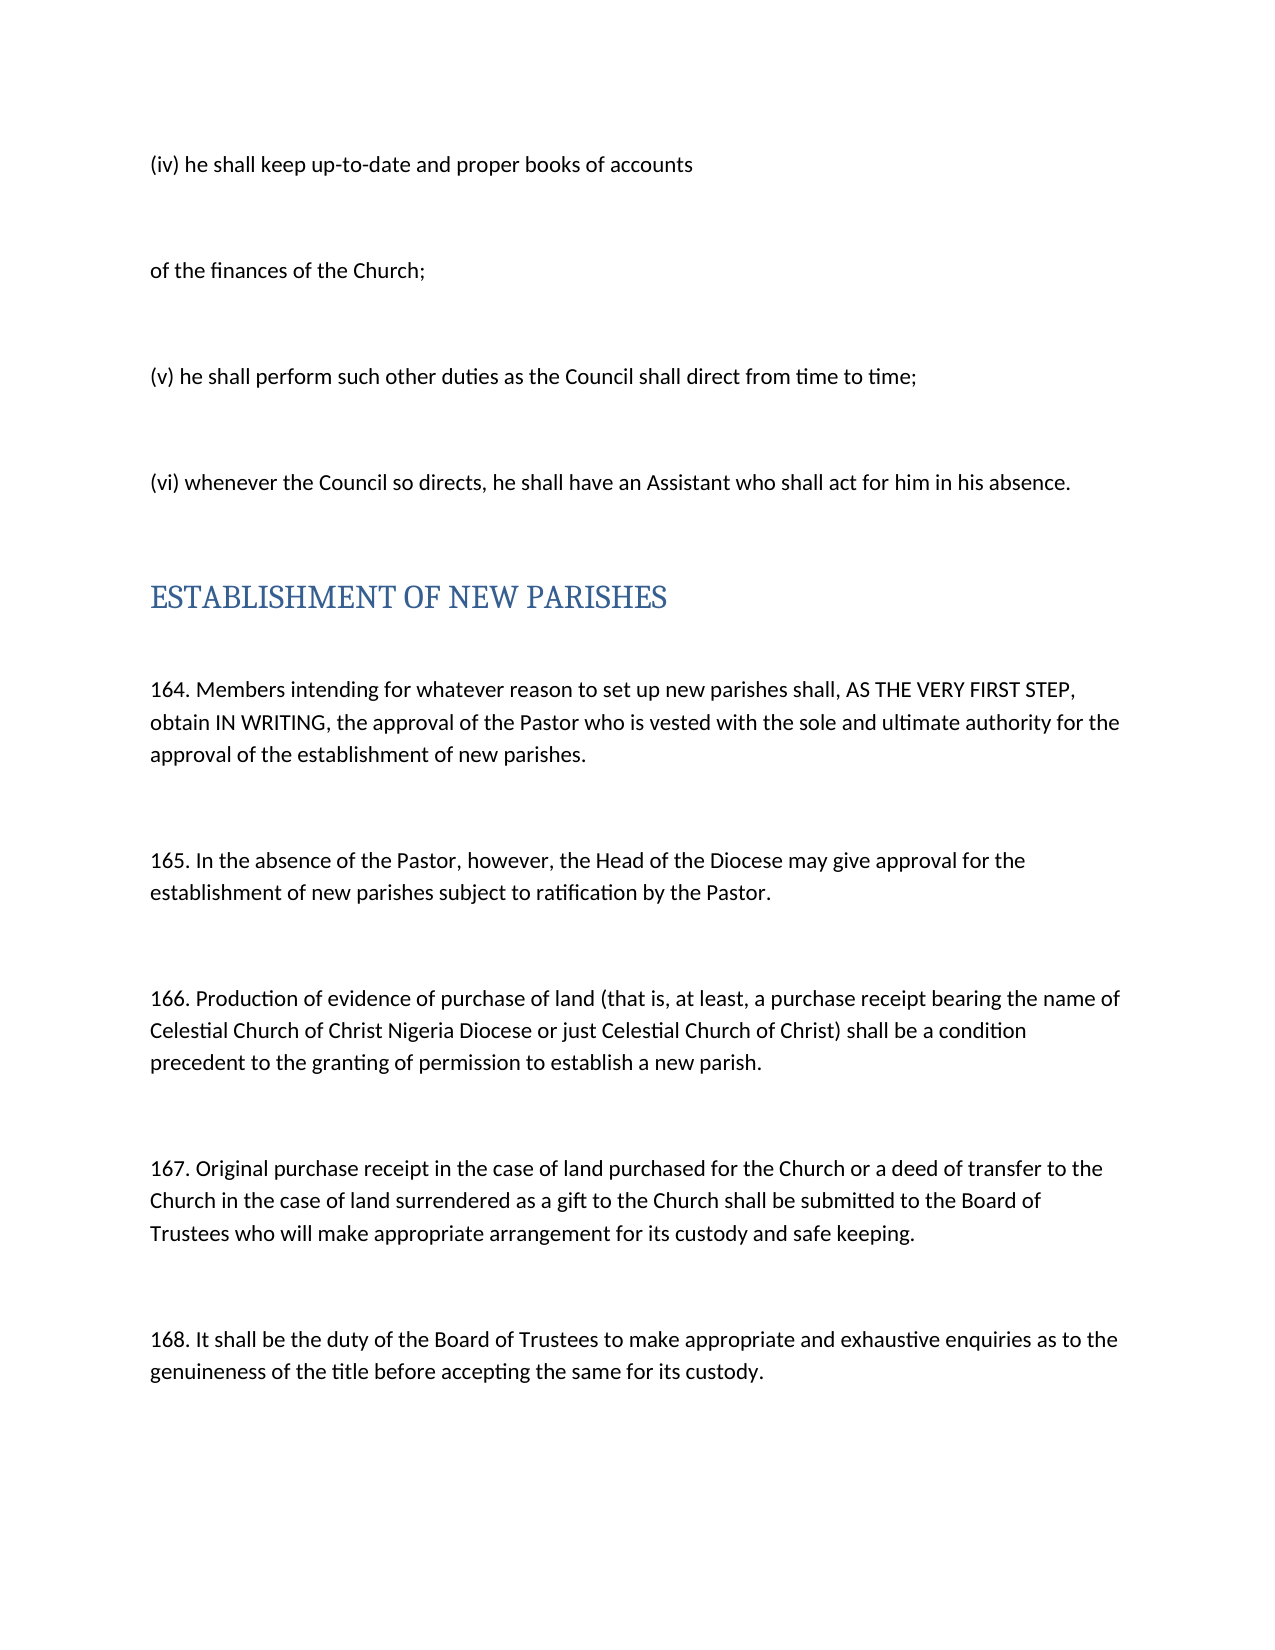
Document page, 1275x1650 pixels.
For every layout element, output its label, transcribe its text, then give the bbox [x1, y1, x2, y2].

text 164. Members intending for whatever reason to set up new parishes shall, AS THE VERY FIRST STEP, obtain IN WRITING, the approval of the Pastor who is vested with the sole and ultimate authority for the approval of the establishment of new parishes. [150, 675, 1125, 768]
text of the finances of the Church; [150, 256, 1125, 284]
text (iv) he shall keep up-to-date and proper books of accounts [150, 150, 1125, 178]
text (vi) whenever the Council so directs, he shall have an Assistant who shall act for him in his absence. [150, 468, 1125, 496]
text (v) he shall perform such other duties as the Council shall direct from time to time; [150, 362, 1125, 390]
text 168. It shall be the duty of the Board of Trustees to make appropriate and exhaustive enquiries as to the genuineness of the title before accepting the same for its custody. [150, 1325, 1125, 1385]
subtitle ESTABLISHMENT OF NEW PARISHES [150, 578, 1125, 617]
text 167. Original purchase receipt in the case of land purchased for the Church or a deed of transfer to the Church in the case of land surrendered as a gift to the Church shall be submitted to the Board of Trustees who will make appropriate arrangement for its custody and safe keeping. [150, 1154, 1125, 1247]
text 165. In the absence of the Pastor, however, the Head of the Diocese may give approval for the establishment of new parishes subject to ratification by the Pastor. [150, 846, 1125, 906]
text 166. Production of evidence of purchase of land (that is, at least, a purchase receipt bearing the name of Celestial Church of Christ Nigeria Diocese or just Celestial Church of Christ) shall be a condition precedent to the granting of permission to establish a new parish. [150, 984, 1125, 1076]
